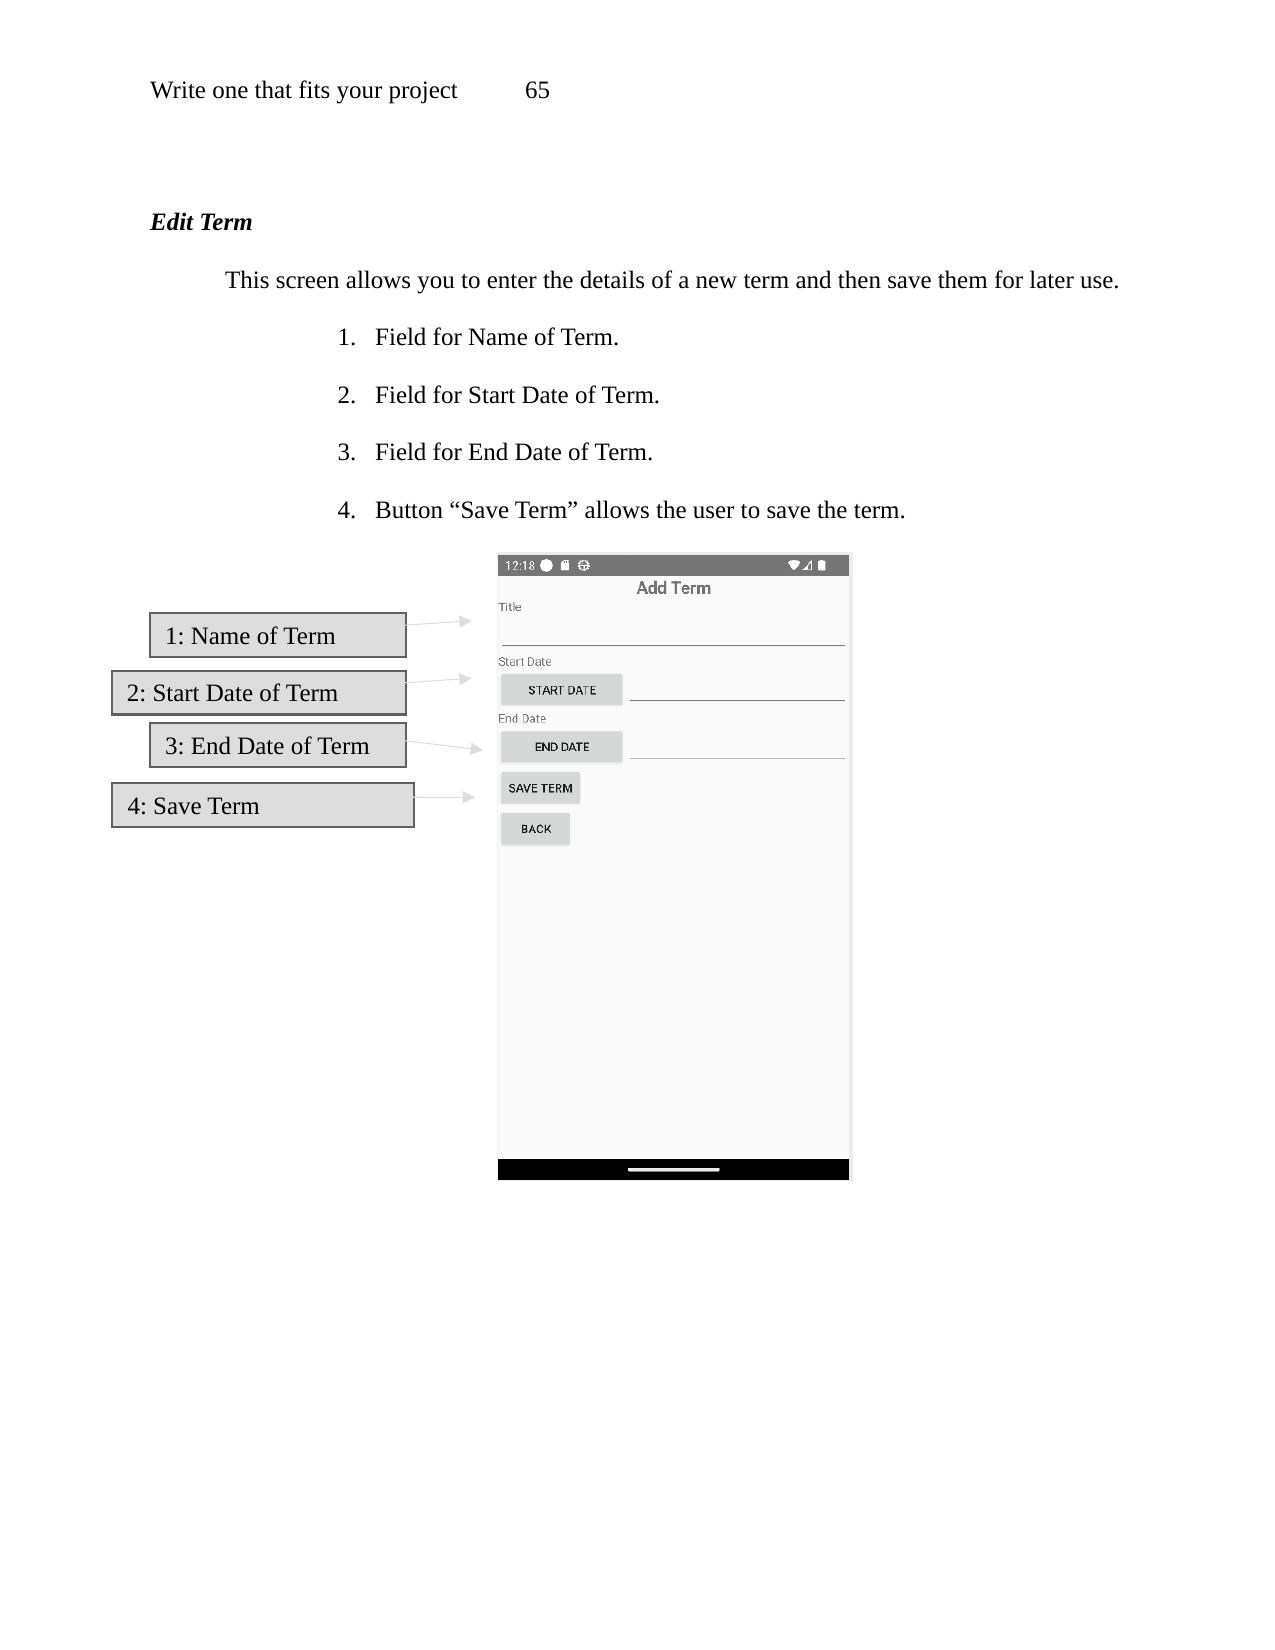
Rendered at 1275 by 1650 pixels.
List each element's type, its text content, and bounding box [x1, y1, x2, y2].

list Field for Name of Term. [337, 322, 1125, 351]
picture [497, 552, 853, 1181]
subtitle Edit Term [150, 207, 1125, 236]
text This screen allows you to enter the details of a new term and then save them for later use. [150, 265, 1125, 294]
list Button “Save Term” allows the user to save the term. [337, 495, 1125, 524]
list Field for End Date of Term. [337, 437, 1125, 466]
list Field for Start Date of Term. [337, 380, 1125, 409]
